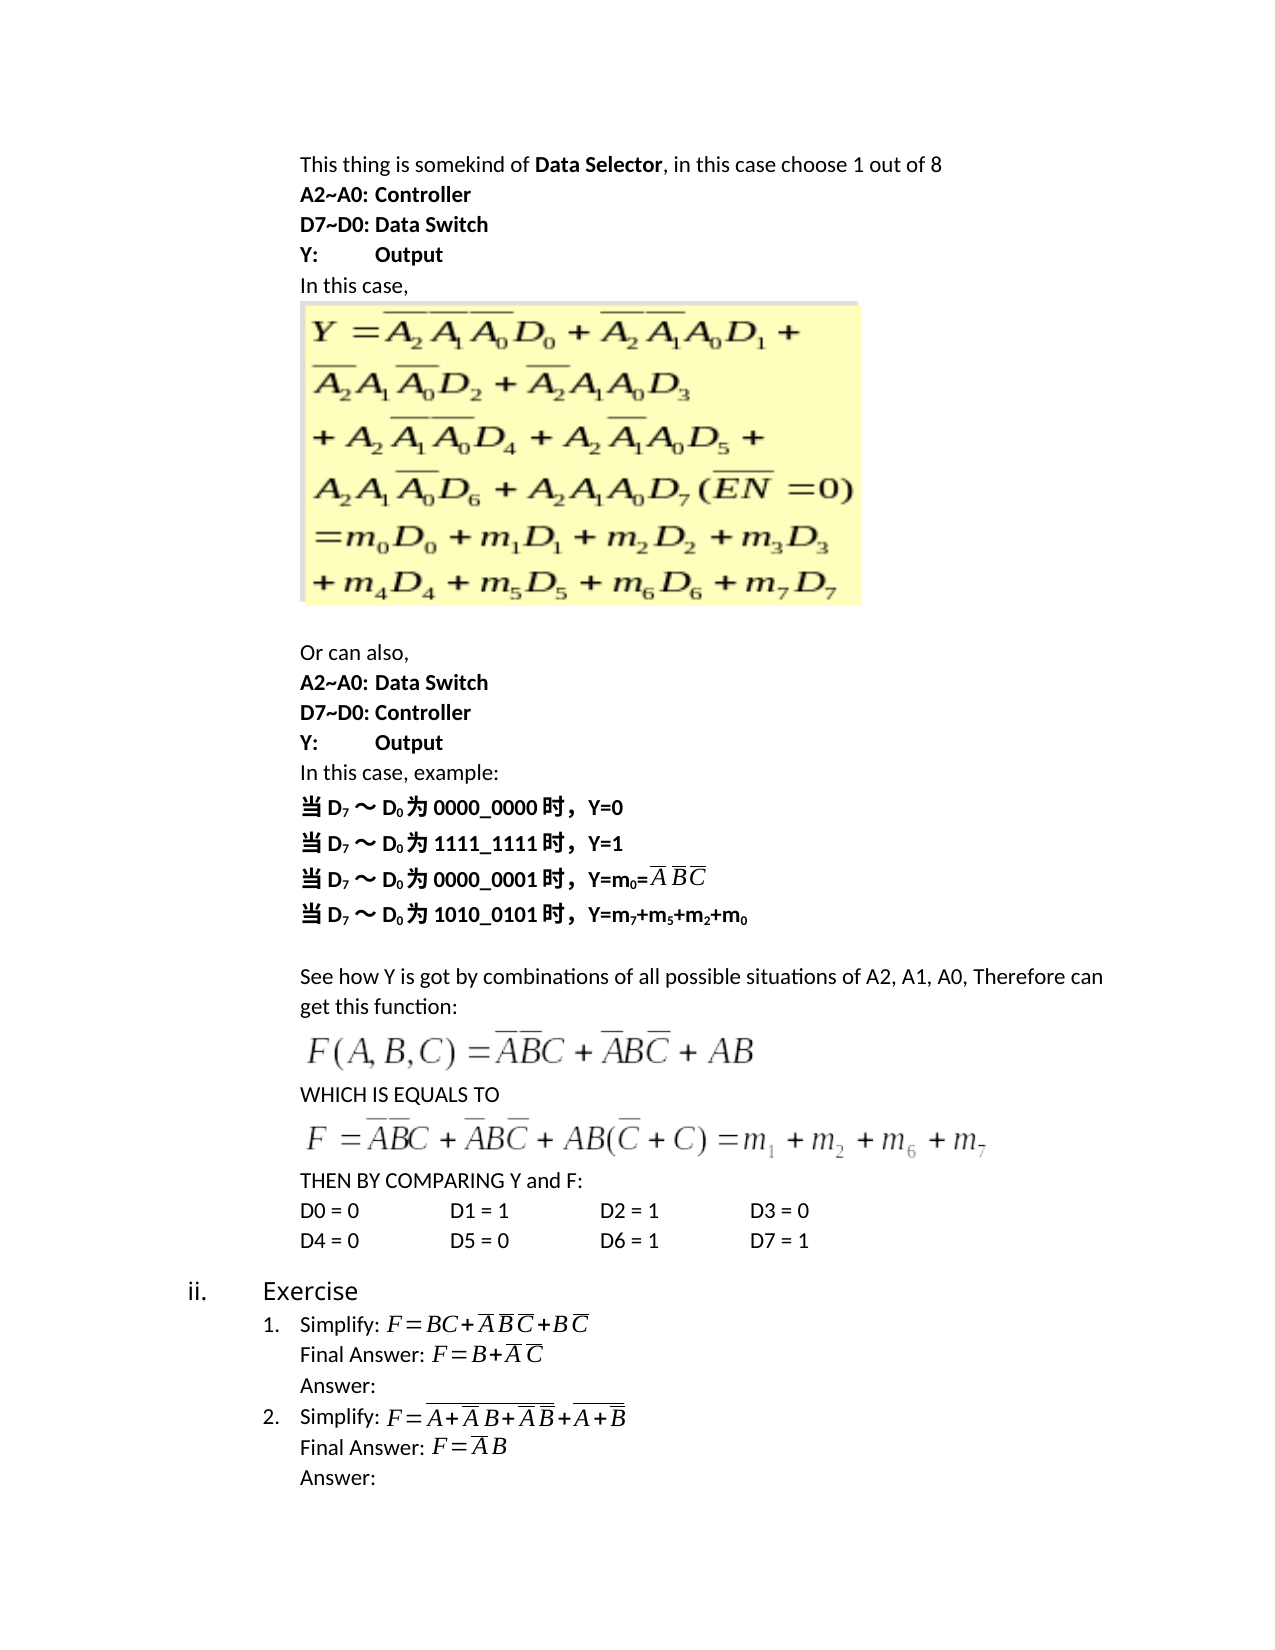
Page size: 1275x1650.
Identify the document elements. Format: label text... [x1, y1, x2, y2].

list This thing is somekind of Data Selector, in this case choose 1 out of 8 [300, 150, 1125, 178]
list WHICH IS EQUALS TO [300, 1080, 1125, 1108]
list Answer: [300, 1463, 1125, 1491]
list See how Y is got by combinations of all possible situations of A2, A1, A0, Therefore can get this function: [300, 962, 1125, 1021]
list Simplify: [262, 1310, 1125, 1338]
list A2~A0: Data Switch [300, 668, 1125, 696]
list A2~A0: Controller [300, 180, 1125, 208]
list THEN BY COMPARING Y and F: [300, 1166, 1125, 1194]
list D4 = 0 D5 = 0 D6 = 1 D7 = 1 [300, 1227, 1125, 1255]
list Final Answer: [300, 1341, 1125, 1368]
list In this case, [300, 271, 1125, 299]
list Answer: [300, 1371, 1125, 1399]
list Y: Output [300, 728, 1125, 756]
list In this case, example: [300, 758, 1125, 787]
list Or can also, [300, 638, 1125, 666]
list 当D7 ～ D0为0000_0000时，Y=0 [300, 789, 1125, 822]
list 当D7 ～ D0为1111_1111时，Y=1 [300, 824, 1125, 858]
list 当D7 ～ D0为1010_0101时，Y=m7+m5+m2+m0 [300, 896, 1125, 929]
list D7~D0: Controller [300, 698, 1125, 726]
list D0 = 0 D1 = 1 D2 = 1 D3 = 0 [300, 1196, 1125, 1224]
list Final Answer: [300, 1433, 1125, 1461]
list Y: Output [300, 241, 1125, 269]
list D7~D0: Data Switch [300, 210, 1125, 238]
subtitle Exercise [187, 1273, 1125, 1308]
list 当D7 ～ D0为0000_0001时，Y=m0= [300, 860, 1125, 894]
list Simplify: [262, 1401, 1125, 1431]
